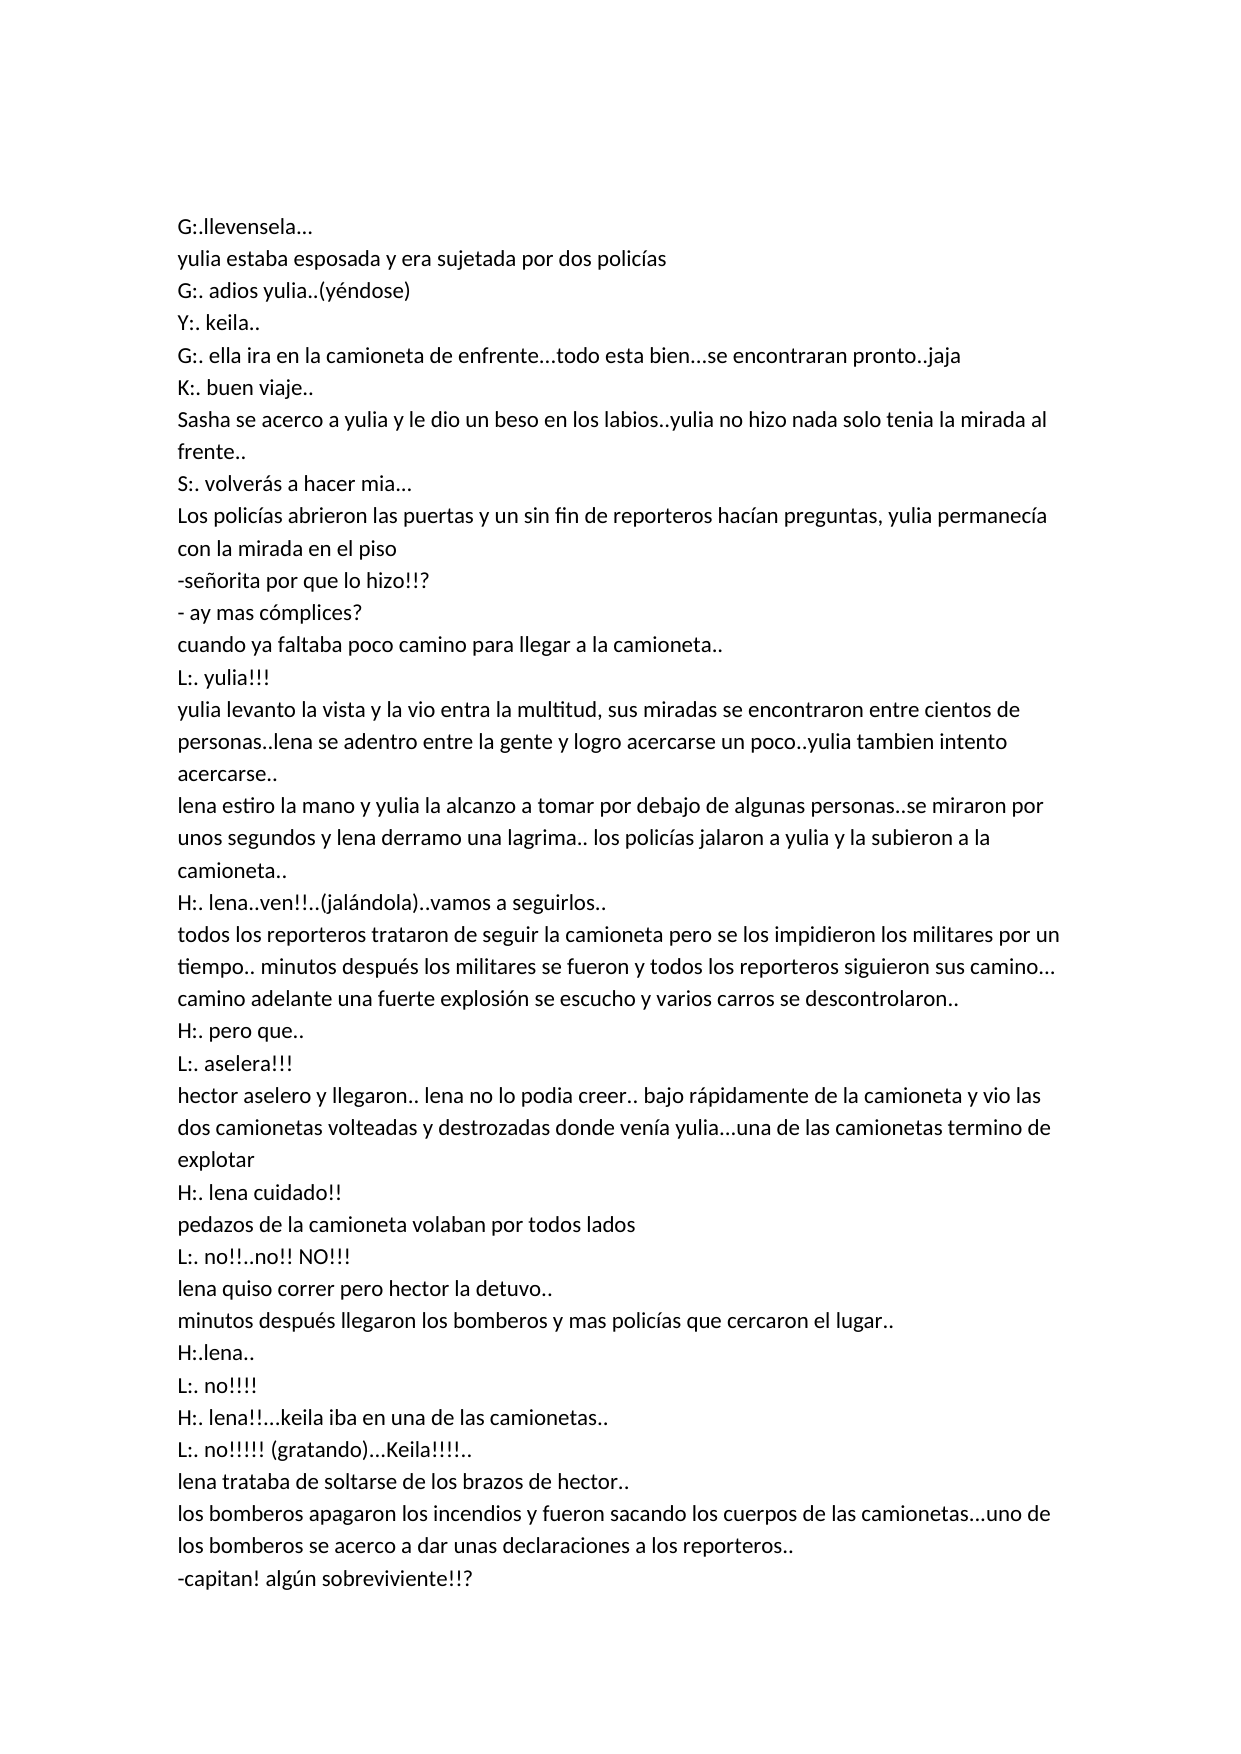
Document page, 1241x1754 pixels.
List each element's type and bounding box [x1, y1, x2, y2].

text [177, 148, 1063, 1592]
